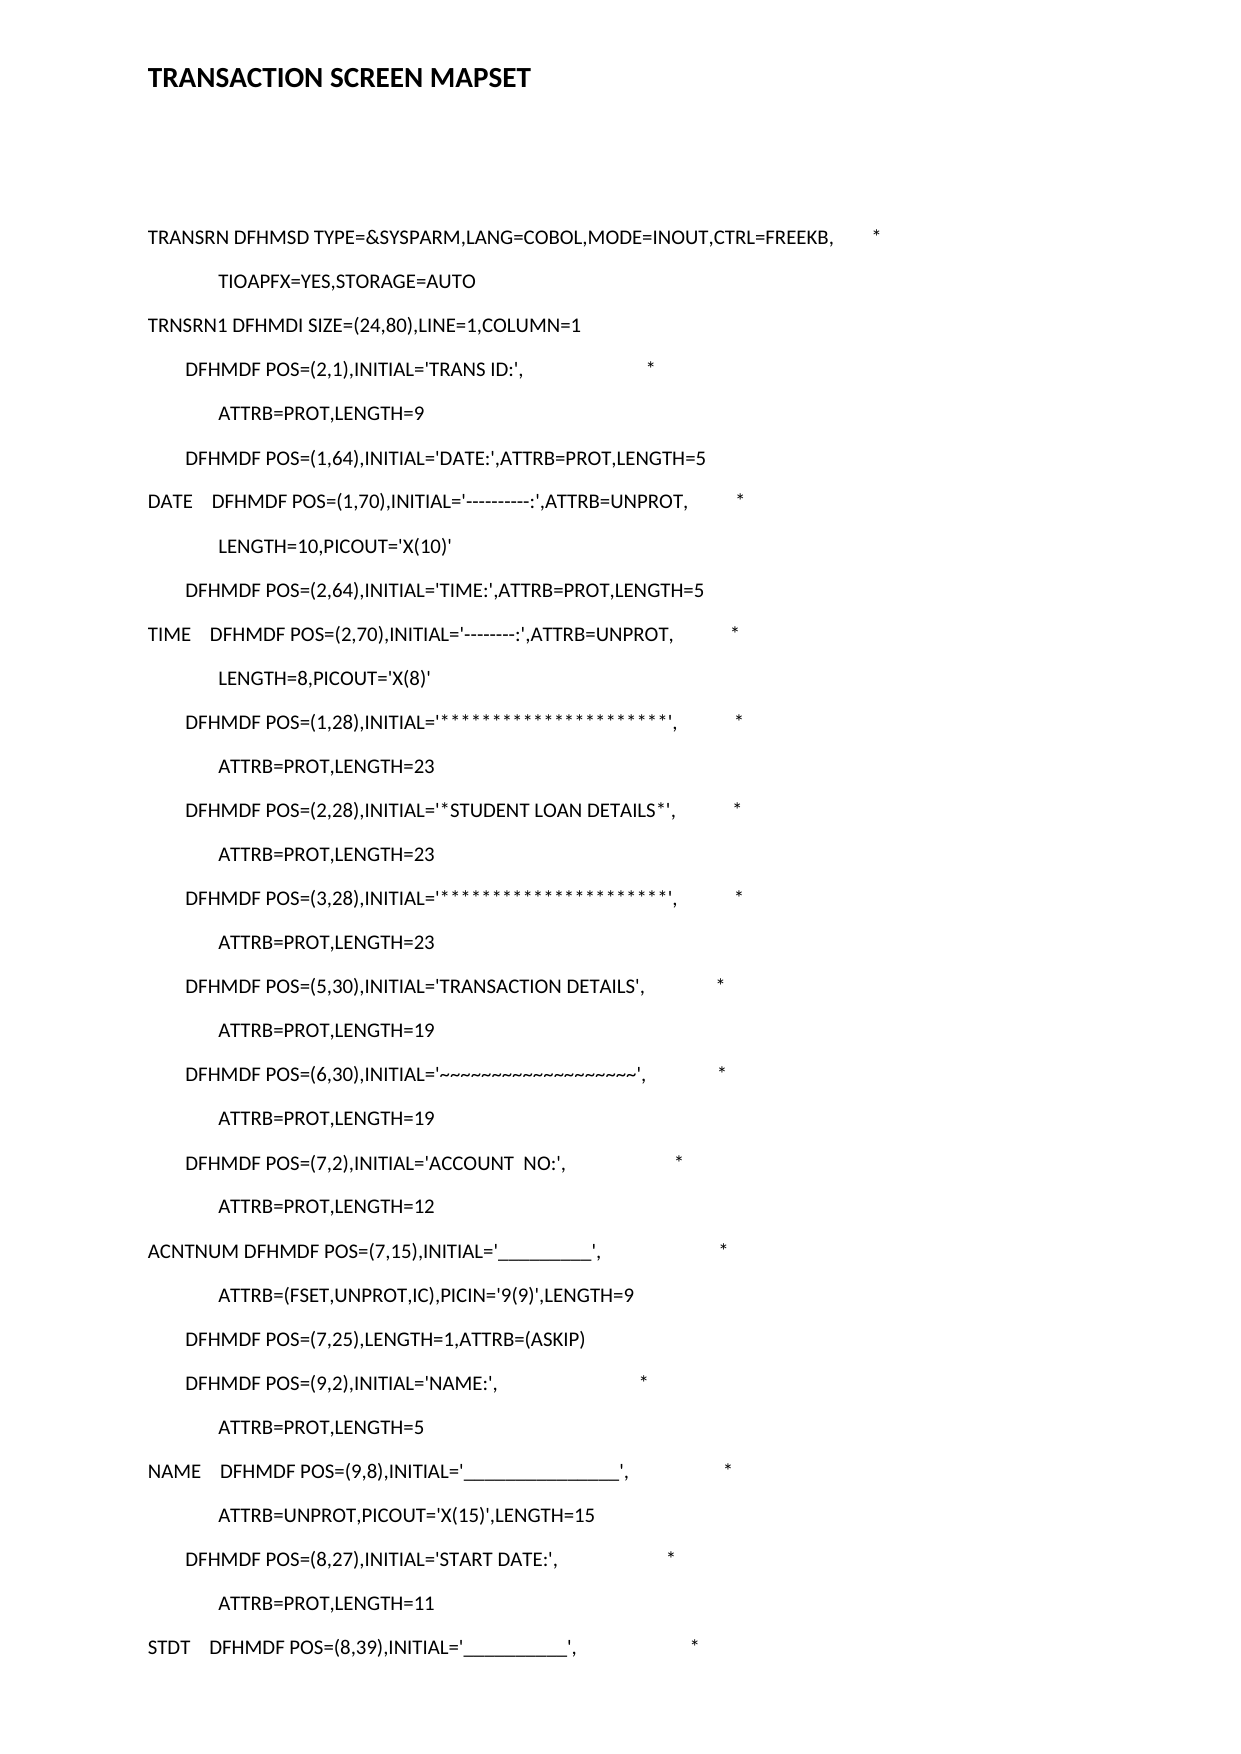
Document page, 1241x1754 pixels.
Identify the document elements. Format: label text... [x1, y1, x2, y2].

text ATTRB=UNPROT,PICOUT='X(15)',LENGTH=15 [148, 1502, 1181, 1528]
text ACNTNUM DFHMDF POS=(7,15),INITIAL='_________', * [148, 1238, 1181, 1263]
text ATTRB=(FSET,UNPROT,IC),PICIN='9(9)',LENGTH=9 [148, 1282, 1181, 1307]
text ATTRB=PROT,LENGTH=23 [148, 929, 1181, 955]
text TIOAPFX=YES,STORAGE=AUTO [148, 268, 1181, 294]
text DFHMDF POS=(7,25),LENGTH=1,ATTRB=(ASKIP) [148, 1326, 1181, 1351]
text DFHMDF POS=(7,2),INITIAL='ACCOUNT NO:', * [148, 1150, 1181, 1175]
text LENGTH=8,PICOUT='X(8)' [148, 665, 1181, 690]
text DFHMDF POS=(9,2),INITIAL='NAME:', * [148, 1370, 1181, 1395]
text DFHMDF POS=(2,1),INITIAL='TRANS ID:', * [148, 357, 1181, 382]
text ATTRB=PROT,LENGTH=9 [148, 401, 1181, 426]
text LENGTH=10,PICOUT='X(10)' [148, 533, 1181, 558]
text TRANSRN DFHMSD TYPE=&SYSPARM,LANG=COBOL,MODE=INOUT,CTRL=FREEKB, * [148, 224, 1181, 250]
text ATTRB=PROT,LENGTH=23 [148, 841, 1181, 867]
text STDT DFHMDF POS=(8,39),INITIAL='__________', * [148, 1634, 1181, 1660]
text ATTRB=PROT,LENGTH=5 [148, 1414, 1181, 1439]
text DFHMDF POS=(6,30),INITIAL='~~~~~~~~~~~~~~~~~~~', * [148, 1062, 1181, 1087]
text DFHMDF POS=(3,28),INITIAL='**********************', * [148, 885, 1181, 911]
text DFHMDF POS=(2,64),INITIAL='TIME:',ATTRB=PROT,LENGTH=5 [148, 577, 1181, 602]
text ATTRB=PROT,LENGTH=11 [148, 1590, 1181, 1616]
text TIME DFHMDF POS=(2,70),INITIAL='--------:',ATTRB=UNPROT, * [148, 621, 1181, 646]
text DFHMDF POS=(1,28),INITIAL='**********************', * [148, 709, 1181, 734]
text DATE DFHMDF POS=(1,70),INITIAL='----------:',ATTRB=UNPROT, * [148, 489, 1181, 514]
text ATTRB=PROT,LENGTH=19 [148, 1106, 1181, 1131]
text ATTRB=PROT,LENGTH=23 [148, 753, 1181, 778]
text DFHMDF POS=(2,28),INITIAL='*STUDENT LOAN DETAILS*', * [148, 797, 1181, 823]
text DFHMDF POS=(1,64),INITIAL='DATE:',ATTRB=PROT,LENGTH=5 [148, 445, 1181, 470]
text ATTRB=PROT,LENGTH=19 [148, 1017, 1181, 1043]
text NAME DFHMDF POS=(9,8),INITIAL='_______________', * [148, 1458, 1181, 1483]
text TRANSACTION SCREEN MAPSET [148, 59, 1181, 95]
text DFHMDF POS=(5,30),INITIAL='TRANSACTION DETAILS', * [148, 973, 1181, 999]
text TRNSRN1 DFHMDI SIZE=(24,80),LINE=1,COLUMN=1 [148, 312, 1181, 338]
text DFHMDF POS=(8,27),INITIAL='START DATE:', * [148, 1546, 1181, 1572]
text ATTRB=PROT,LENGTH=12 [148, 1194, 1181, 1219]
